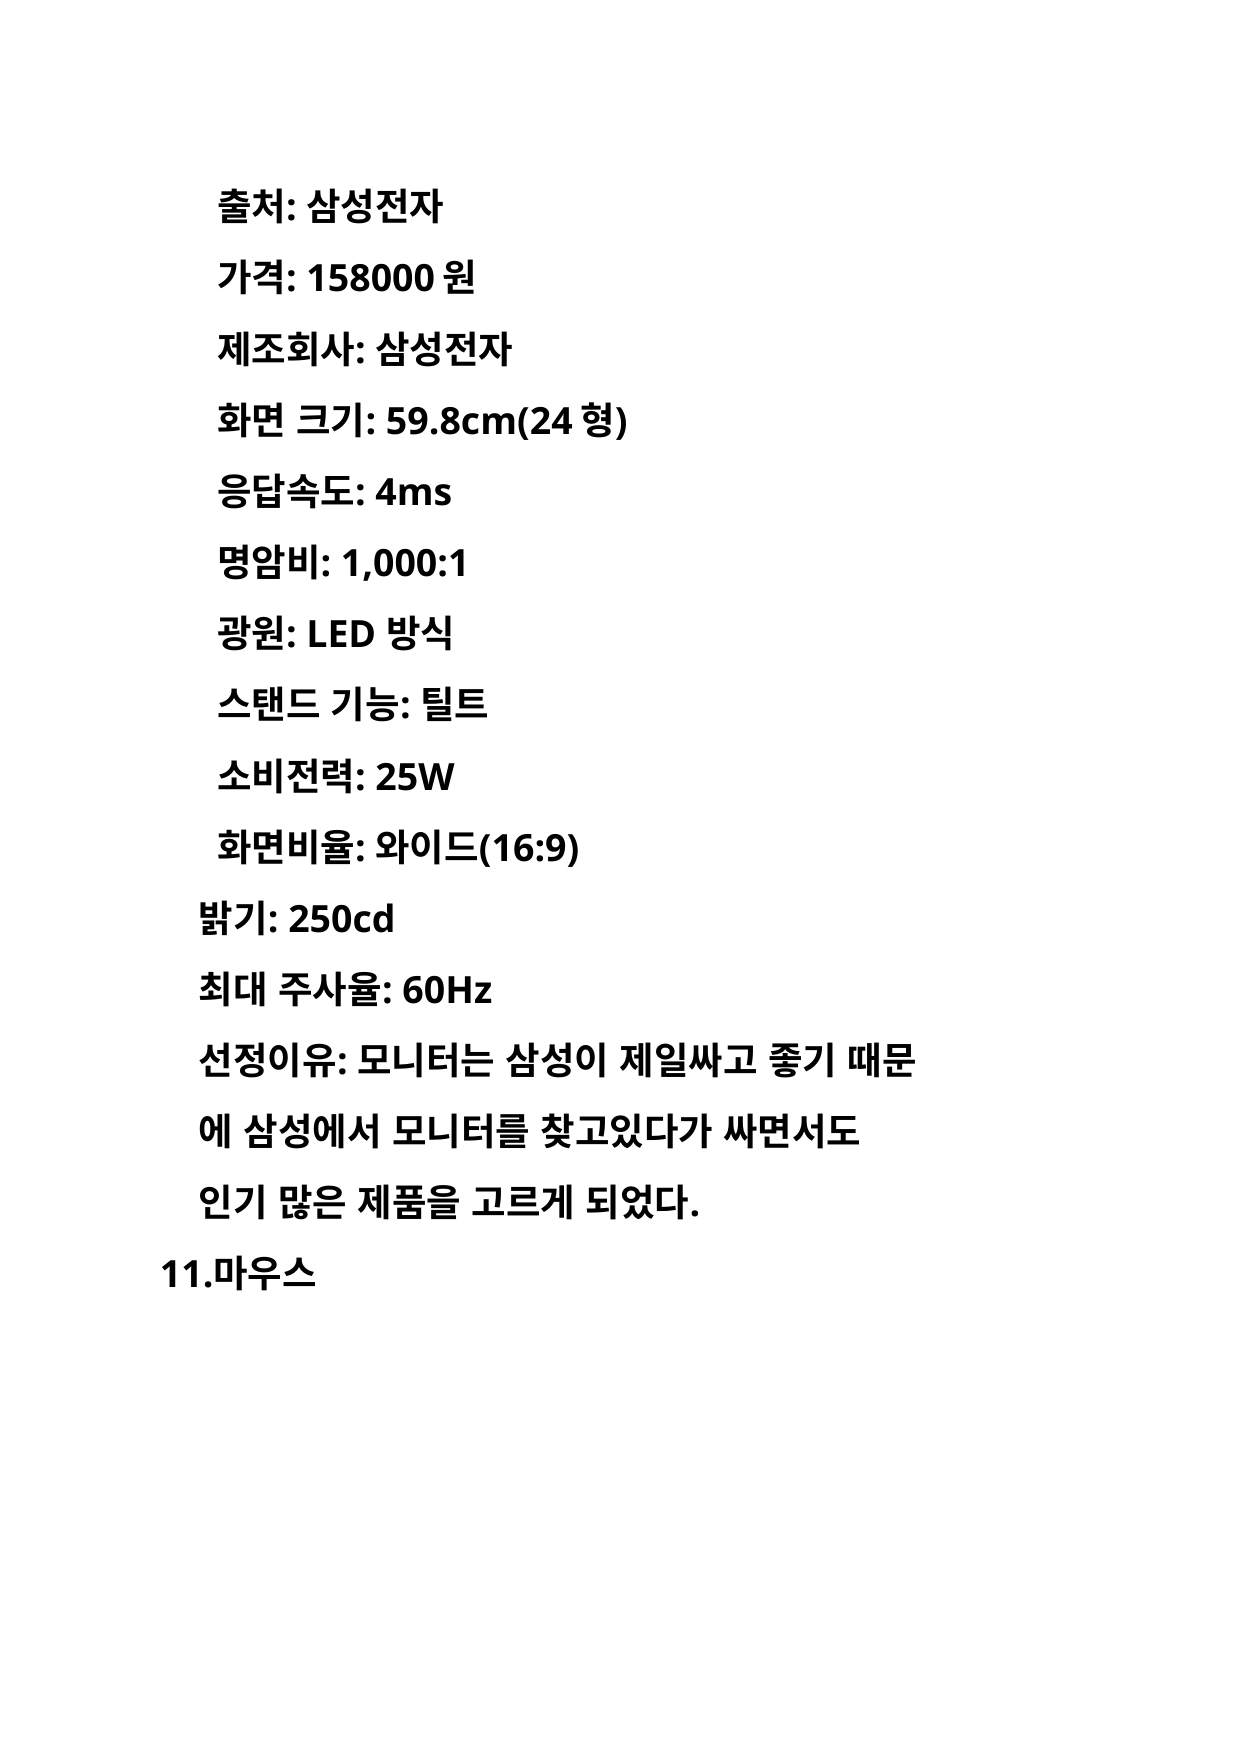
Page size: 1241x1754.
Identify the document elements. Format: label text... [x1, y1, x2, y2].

text 11.마우스 [150, 1244, 1090, 1299]
text 화면 크기: 59.8cm(24형) [150, 391, 1090, 445]
text 소비전력: 25W [150, 746, 1090, 801]
text 화면비율: 와이드(16:9) [150, 817, 1090, 872]
text 스탠드 기능: 틸트 [150, 675, 1090, 730]
text 최대 주사율: 60Hz [150, 960, 1090, 1014]
text 인기 많은 제품을 고르게 되었다. [150, 1173, 1090, 1227]
text 에 삼성에서 모니터를 찾고있다가 싸면서도 [150, 1102, 1090, 1156]
text 제조회사: 삼성전자 [150, 319, 1090, 374]
text 광원: LED 방식 [150, 604, 1090, 658]
text 출처: 삼성전자 [150, 177, 1090, 232]
text 선정이유: 모니터는 삼성이 제일싸고 좋기 때문 [150, 1031, 1090, 1085]
text 명암비: 1,000:1 [150, 533, 1090, 587]
text 응답속도: 4ms [150, 462, 1090, 516]
text 가격: 158000원 [150, 248, 1090, 303]
text 밝기: 250cd [150, 889, 1090, 943]
